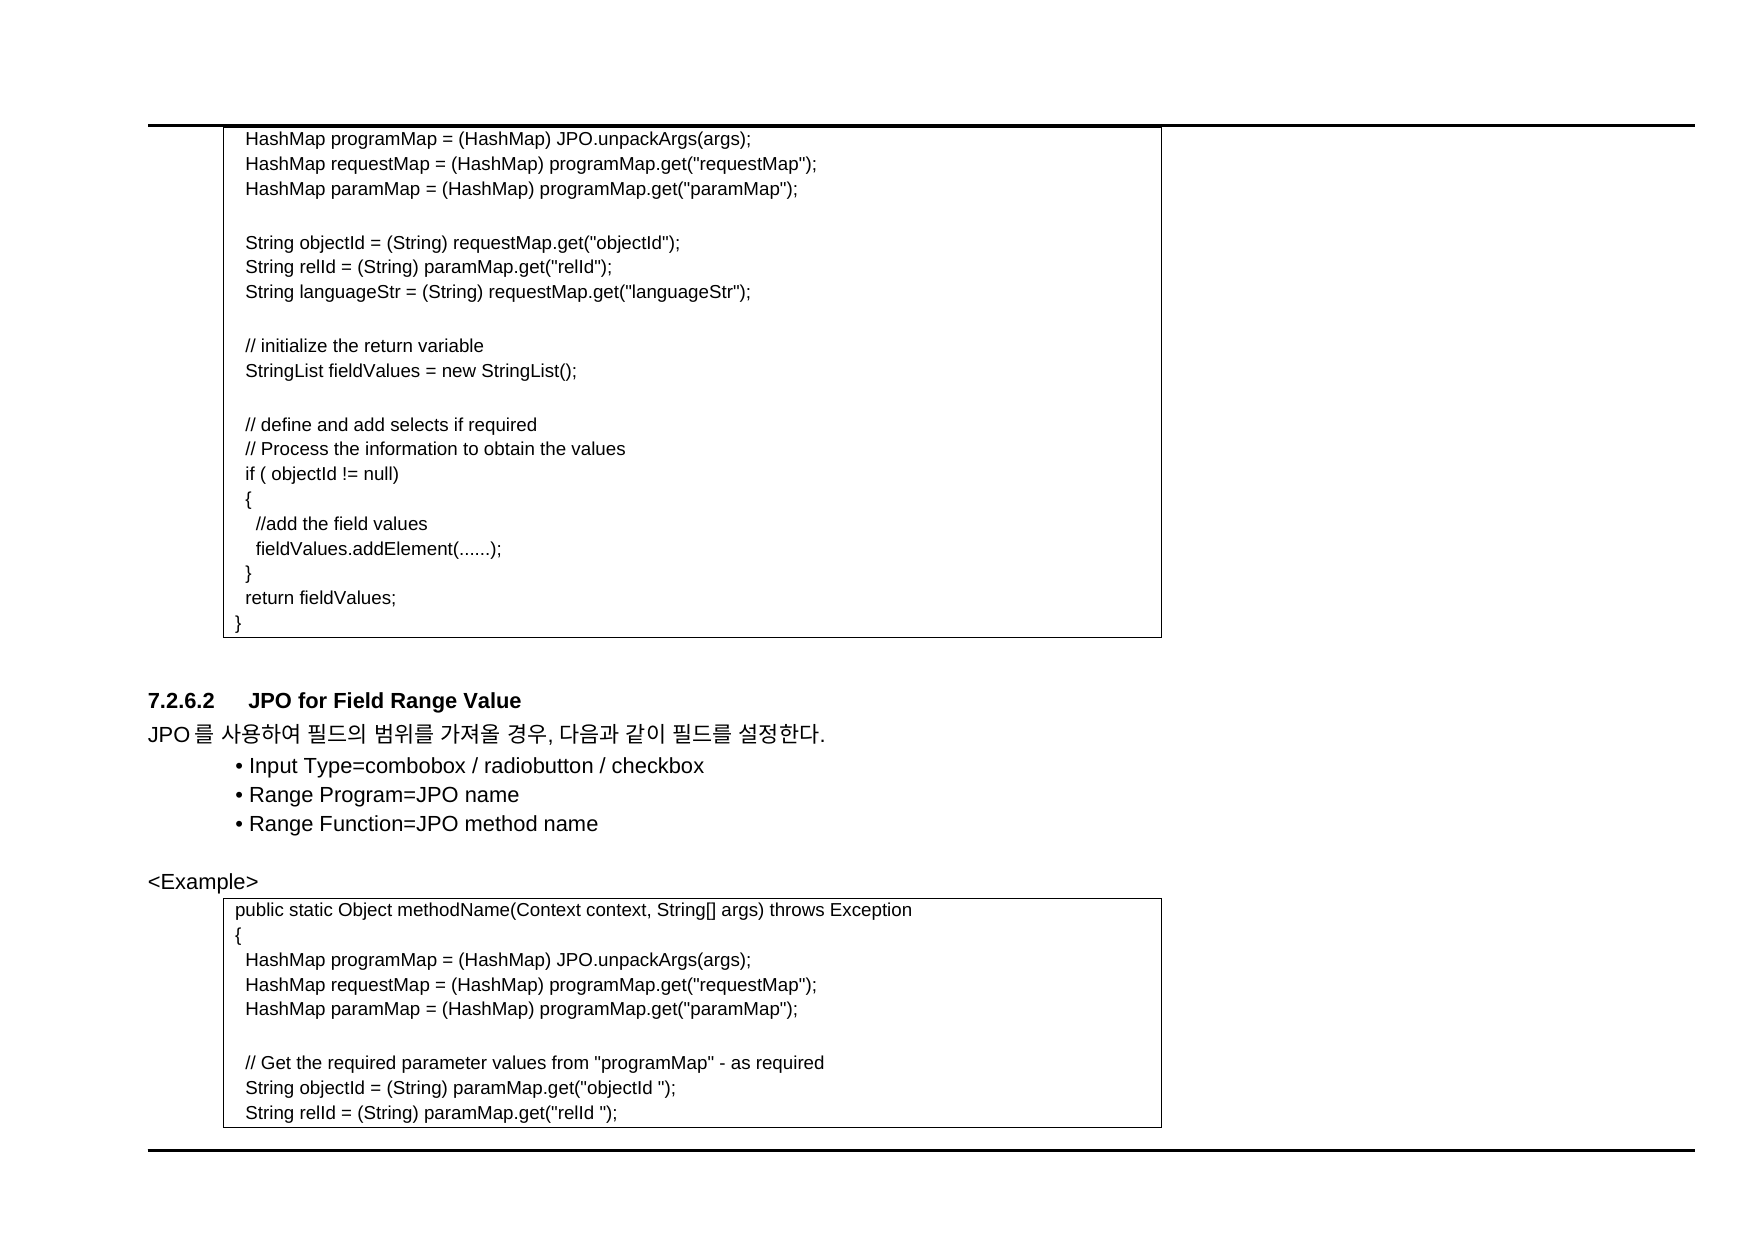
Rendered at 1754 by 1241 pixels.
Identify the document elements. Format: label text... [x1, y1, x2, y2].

text • Range Program=JPO name [235, 782, 1695, 807]
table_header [224, 899, 1161, 1127]
text <Example> [148, 869, 1695, 894]
text • Range Function=JPO method name [235, 811, 1695, 836]
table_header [224, 128, 1161, 637]
text JPO를 사용하여 필드의 범위를 가져올 경우, 다음과 같이 필드를 설정한다. [148, 717, 1695, 748]
text • Input Type=combobox / radiobutton / checkbox [235, 753, 1695, 778]
subtitle JPO for Field Range Value [148, 688, 1695, 713]
